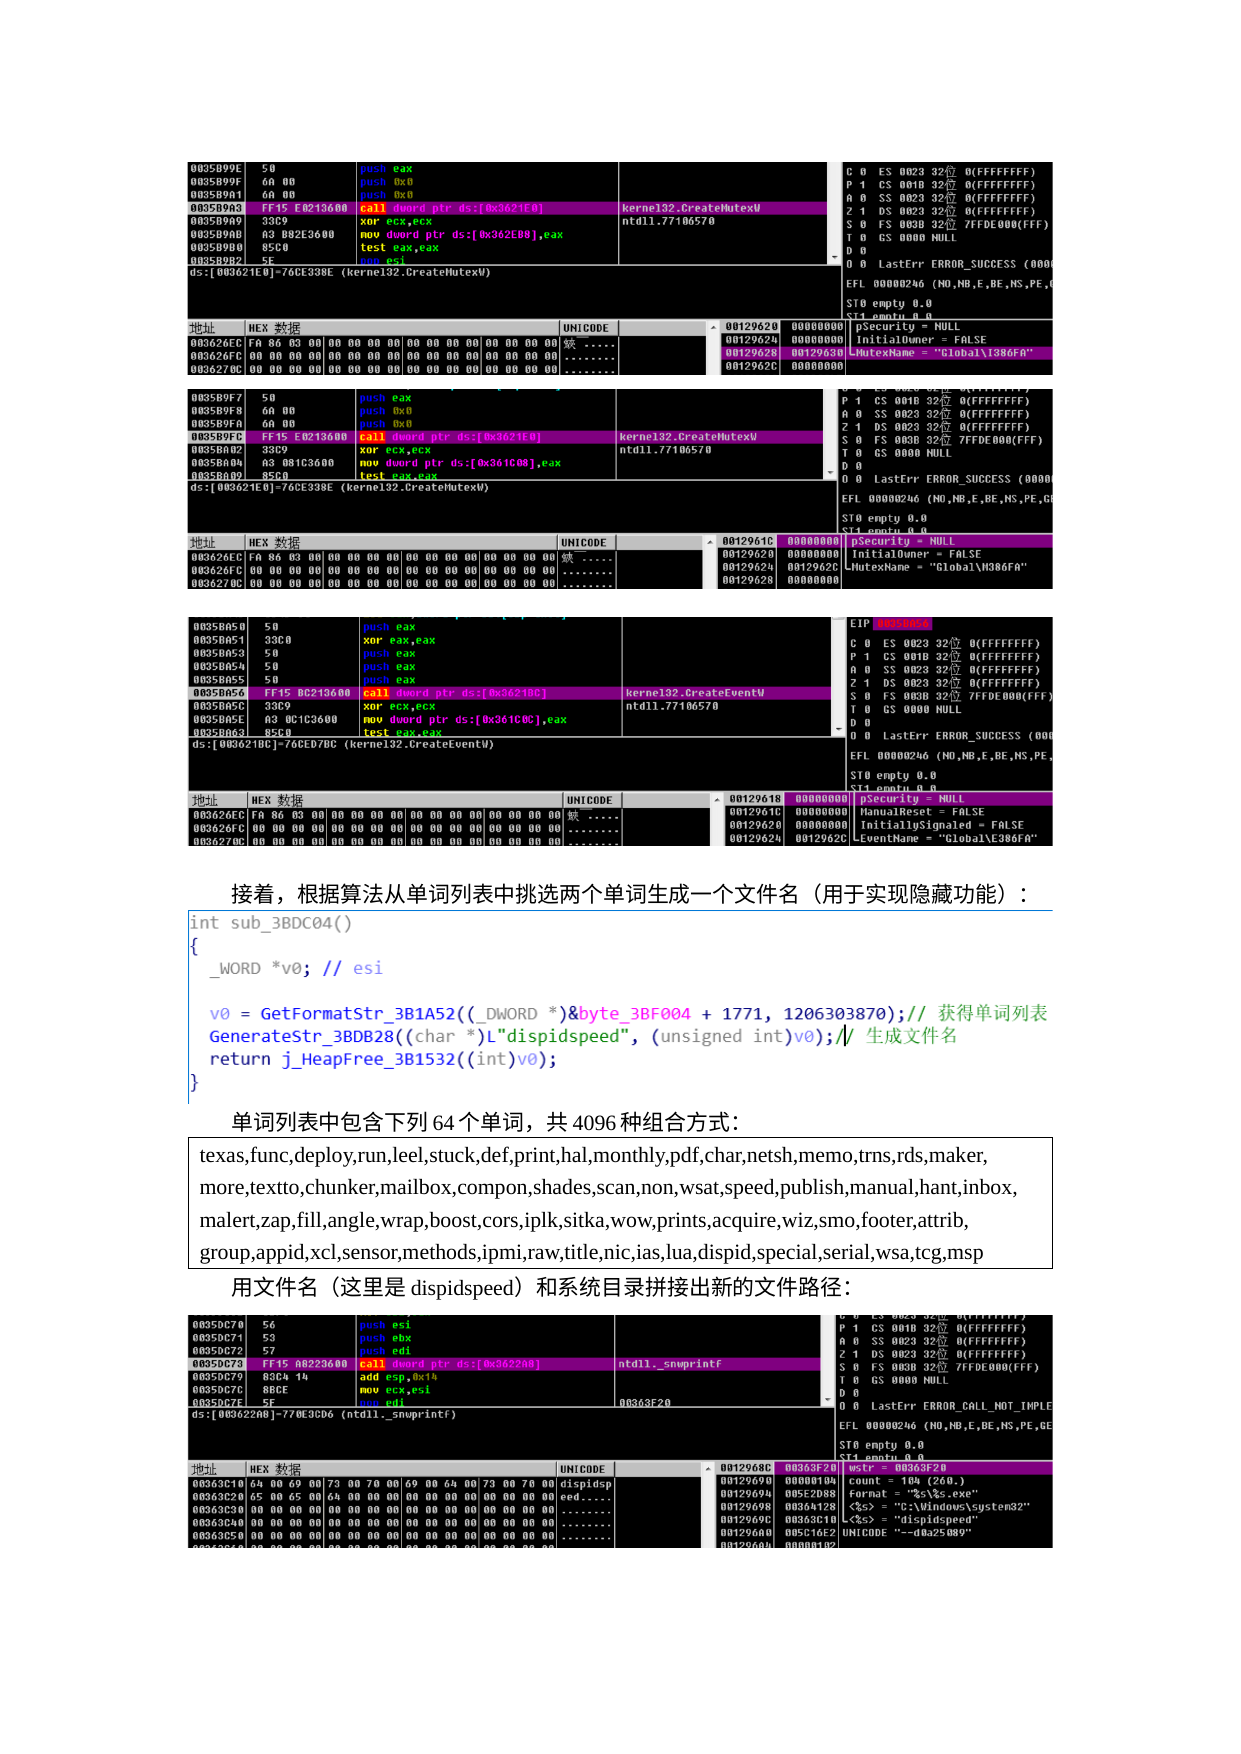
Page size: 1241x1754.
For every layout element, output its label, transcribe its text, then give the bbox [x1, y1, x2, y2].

picture [187, 162, 1053, 375]
text 单词列表中包含下列64个单词，共4096种组合方式： [187, 1104, 1053, 1137]
text 接着，根据算法从单词列表中挑选两个单词生成一个文件名（用于实现隐藏功能）： [187, 877, 1053, 909]
picture [187, 389, 1053, 589]
text 用文件名（这里是dispidspeed）和系统目录拼接出新的文件路径： [187, 1269, 1053, 1302]
picture [187, 1315, 1053, 1548]
table_header texas,func,deploy,run,leel,stuck,def,print,hal,monthly,pdf,char,netsh,memo,trns,rds,maker, more,textto,chunker,mailbox,compon,shades,scan,non,wsat,speed,publish,manual,hant,inbox, malert,zap,fill,angle,wrap,boost,cors,iplk,sitka,wow,prints,acquire,wiz,smo,footer,attrib, group,appid,xcl,sensor,methods,ipmi,raw,title,nic,ias,lua,dispid,special,serial,wsa,tcg,msp [189, 1138, 1052, 1268]
picture [187, 617, 1053, 846]
picture [187, 910, 1053, 1104]
